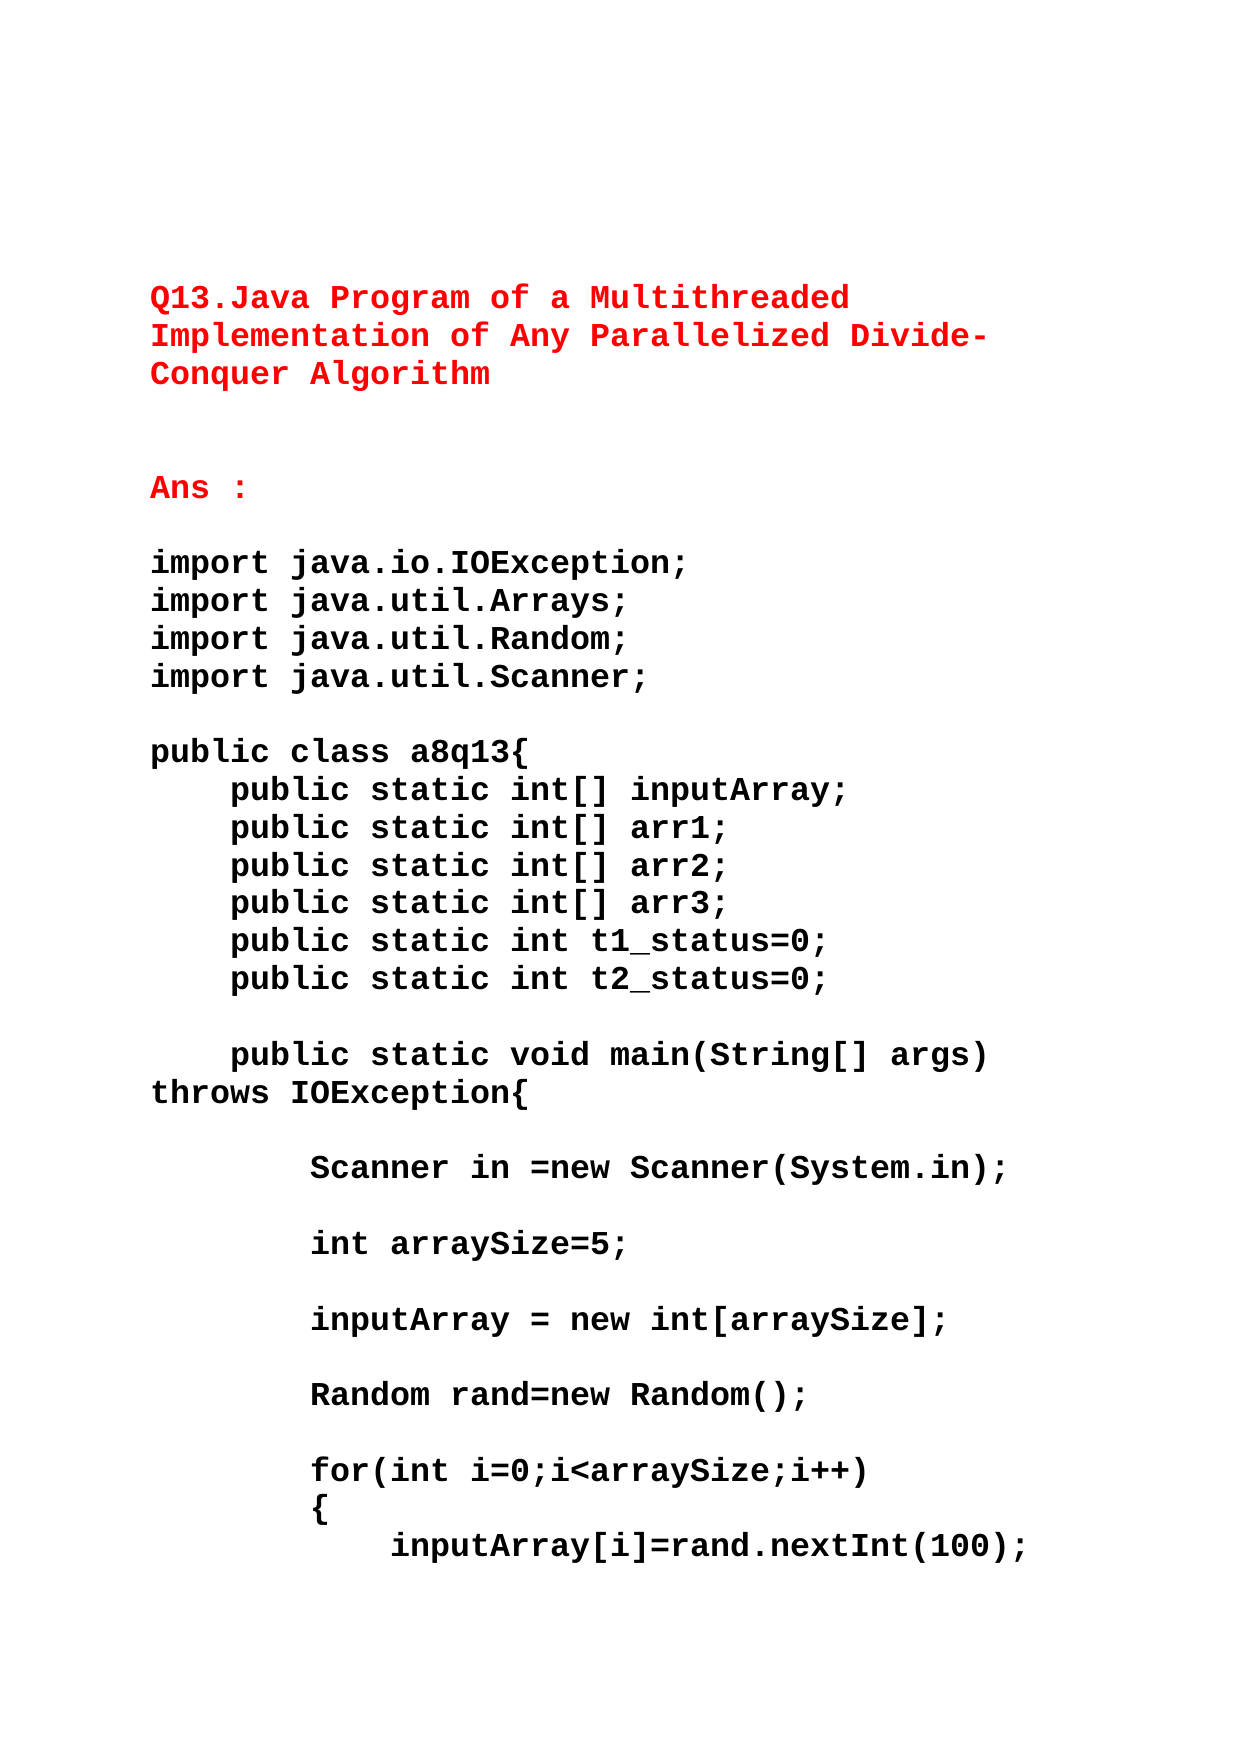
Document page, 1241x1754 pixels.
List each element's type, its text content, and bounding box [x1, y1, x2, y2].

text import java.util.Arrays; [150, 584, 1090, 622]
text public static int t2_status=0; [150, 962, 1090, 1000]
text import java.io.IOException; [150, 546, 1090, 584]
text public static int[] inputArray; [150, 773, 1090, 811]
text public static int t1_status=0; [150, 924, 1090, 962]
text int arraySize=5; [150, 1227, 1090, 1264]
text { [150, 1491, 1090, 1529]
text import java.util.Scanner; [150, 659, 1090, 697]
text import java.util.Random; [150, 622, 1090, 659]
text Scanner in =new Scanner(System.in); [150, 1151, 1090, 1189]
text public static int[] arr1; [150, 811, 1090, 848]
text public class a8q13{ [150, 735, 1090, 773]
text public static int[] arr2; [150, 848, 1090, 886]
text inputArray[i]=rand.nextInt(100); [150, 1529, 1090, 1567]
text public static void main(String[] args) throws IOException{ [150, 1037, 1090, 1113]
text inputArray = new int[arraySize]; [150, 1302, 1090, 1340]
text for(int i=0;i<arraySize;i++) [150, 1453, 1090, 1491]
text Ans : [150, 470, 1090, 508]
text public static int[] arr3; [150, 886, 1090, 924]
text Q13.Java Program of a Multithreaded Implementation of Any Parallelized Divide-Conquer Algorithm [150, 281, 1090, 395]
text Random rand=new Random(); [150, 1378, 1090, 1416]
